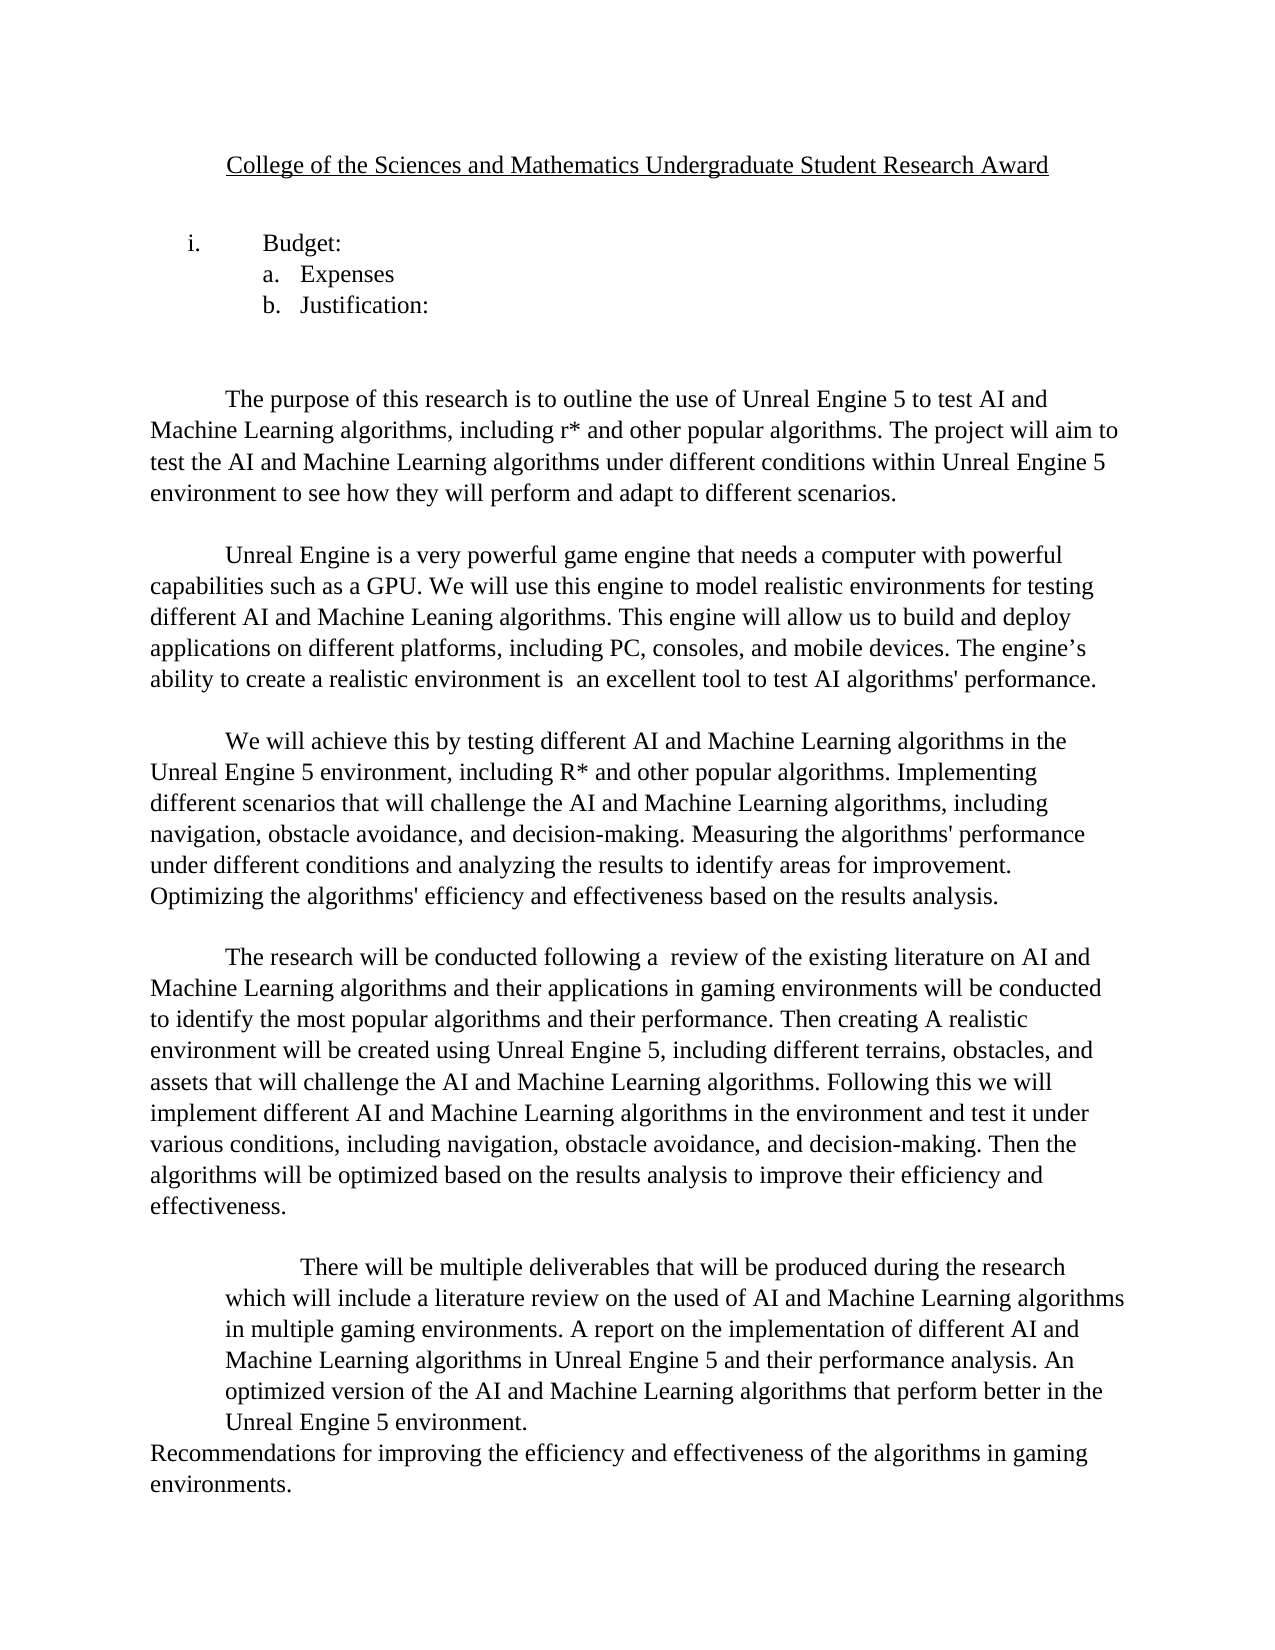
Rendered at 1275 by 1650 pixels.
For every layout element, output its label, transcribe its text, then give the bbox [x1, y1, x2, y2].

list Expenses [262, 259, 1125, 288]
list Recommendations for improving the efficiency and effectiveness of the algorithms in gaming environments. [150, 1438, 1125, 1498]
list The research will be conducted following a review of the existing literature on AI and Machine Learning algorithms and their applications in gaming environments will be conducted to identify the most popular algorithms and their performance. Then creating A realistic environment will be created using Unreal Engine 5, including different terrains, obstacles, and assets that will challenge the AI and Machine Learning algorithms. Following this we will implement different AI and Machine Learning algorithms in the environment and test it under various conditions, including navigation, obstacle avoidance, and decision-making. Then the algorithms will be optimized based on the results analysis to improve their efficiency and effectiveness. [150, 942, 1125, 1219]
list We will achieve this by testing different AI and Machine Learning algorithms in the Unreal Engine 5 environment, including R* and other popular algorithms. Implementing different scenarios that will challenge the AI and Machine Learning algorithms, including navigation, obstacle avoidance, and decision-making. Measuring the algorithms' performance under different conditions and analyzing the results to identify areas for improvement. Optimizing the algorithms' efficiency and effectiveness based on the results analysis. [150, 726, 1125, 910]
list The purpose of this research is to outline the use of Unreal Engine 5 to test AI and Machine Learning algorithms, including r* and other popular algorithms. The project will aim to test the AI and Machine Learning algorithms under different conditions within Unreal Engine 5 environment to see how they will perform and adapt to different scenarios. [150, 384, 1125, 506]
list Unreal Engine is a very powerful game engine that needs a computer with powerful capabilities such as a GPU. We will use this engine to model realistic environments for testing different AI and Machine Leaning algorithms. This engine will allow us to build and deploy applications on different platforms, including PC, consoles, and mobile devices. The engine’s ability to create a realistic environment is an excellent tool to test AI algorithms' performance. [150, 540, 1125, 693]
list Budget: [187, 228, 1125, 257]
list There will be multiple deliverables that will be produced during the research which will include a literature review on the used of AI and Machine Learning algorithms in multiple gaming environments. A report on the implementation of different AI and Machine Learning algorithms in Unreal Engine 5 and their performance analysis. An optimized version of the AI and Machine Learning algorithms that perform better in the Unreal Engine 5 environment. [225, 1252, 1125, 1436]
text College of the Sciences and Mathematics Undergraduate Student Research Award [150, 150, 1125, 209]
list Justification: [262, 290, 1125, 319]
